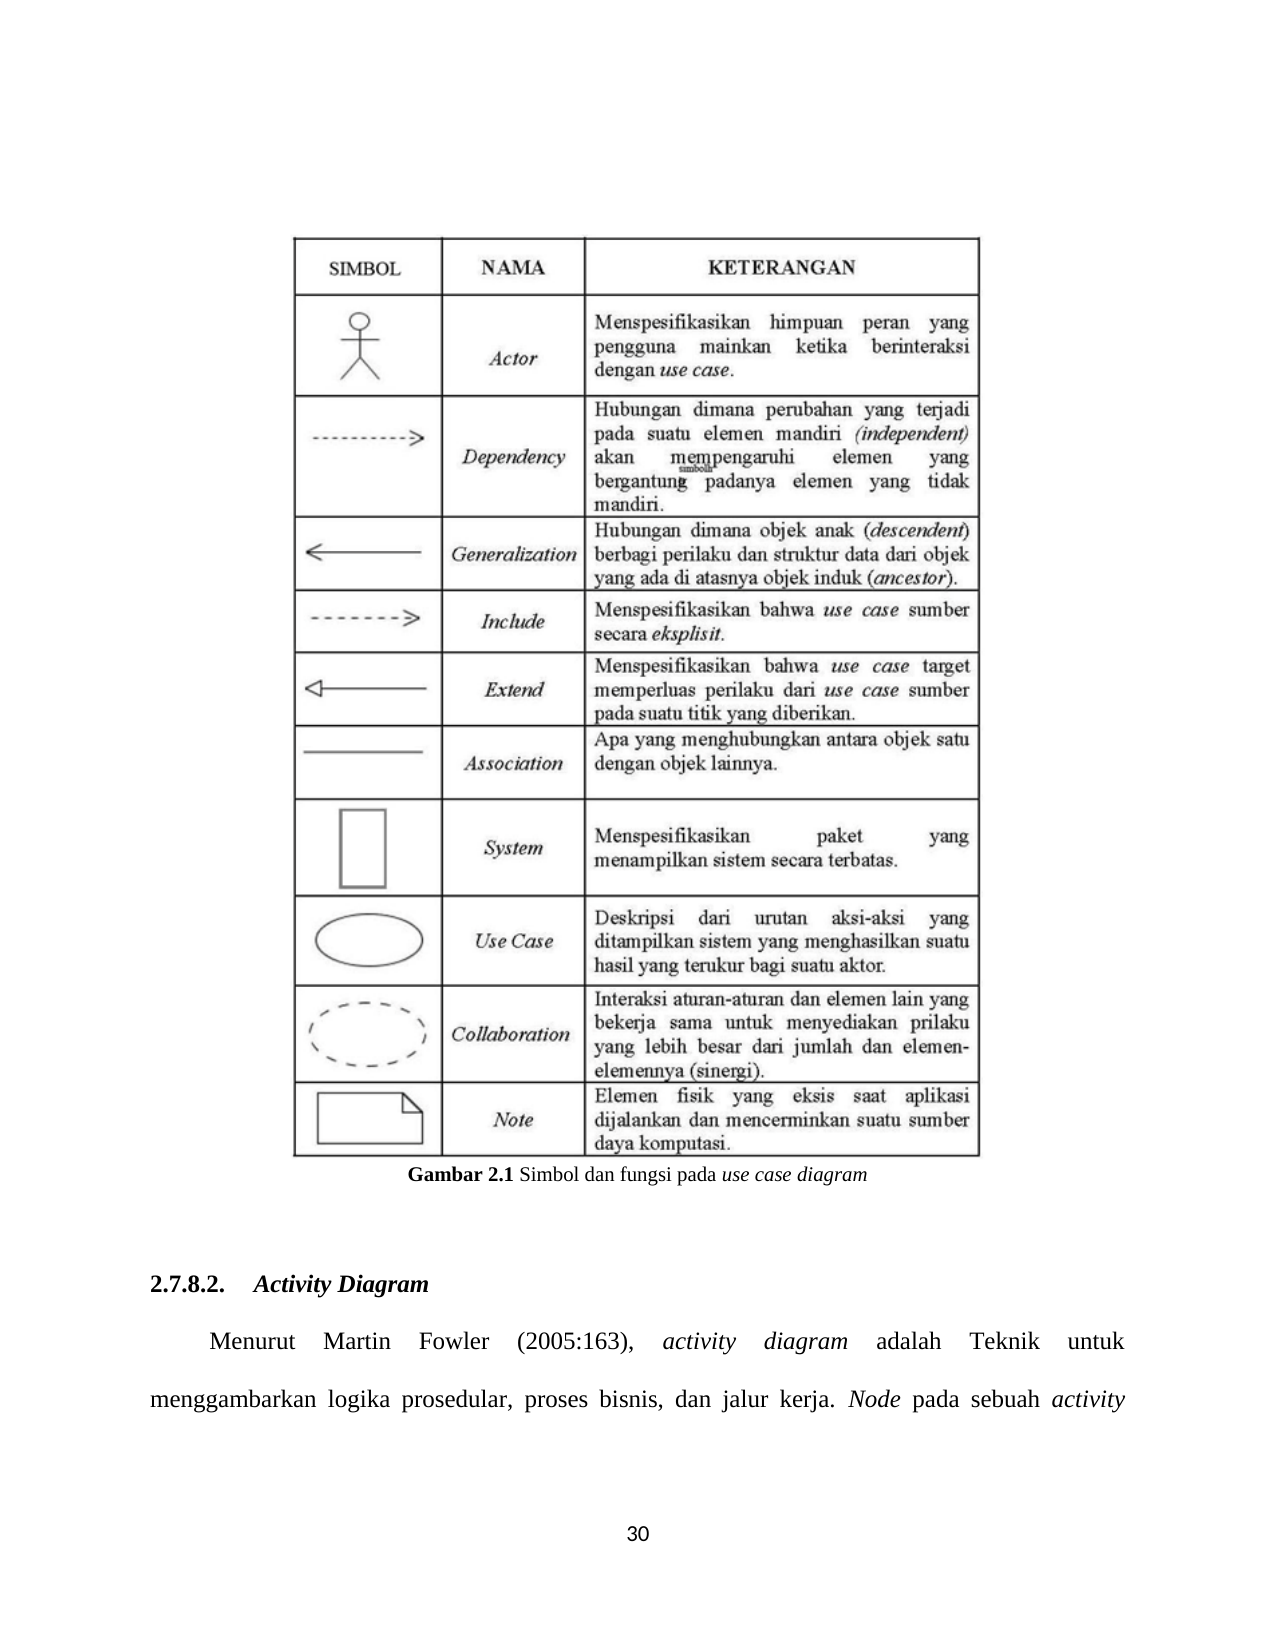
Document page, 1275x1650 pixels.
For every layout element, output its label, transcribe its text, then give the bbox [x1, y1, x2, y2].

picture [288, 232, 987, 1162]
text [150, 1326, 1125, 1412]
subtitle Activity Diagram [150, 1269, 1125, 1297]
text Gambar 2.1 Simbol dan fungsi pada use case diagram [150, 1162, 1125, 1186]
